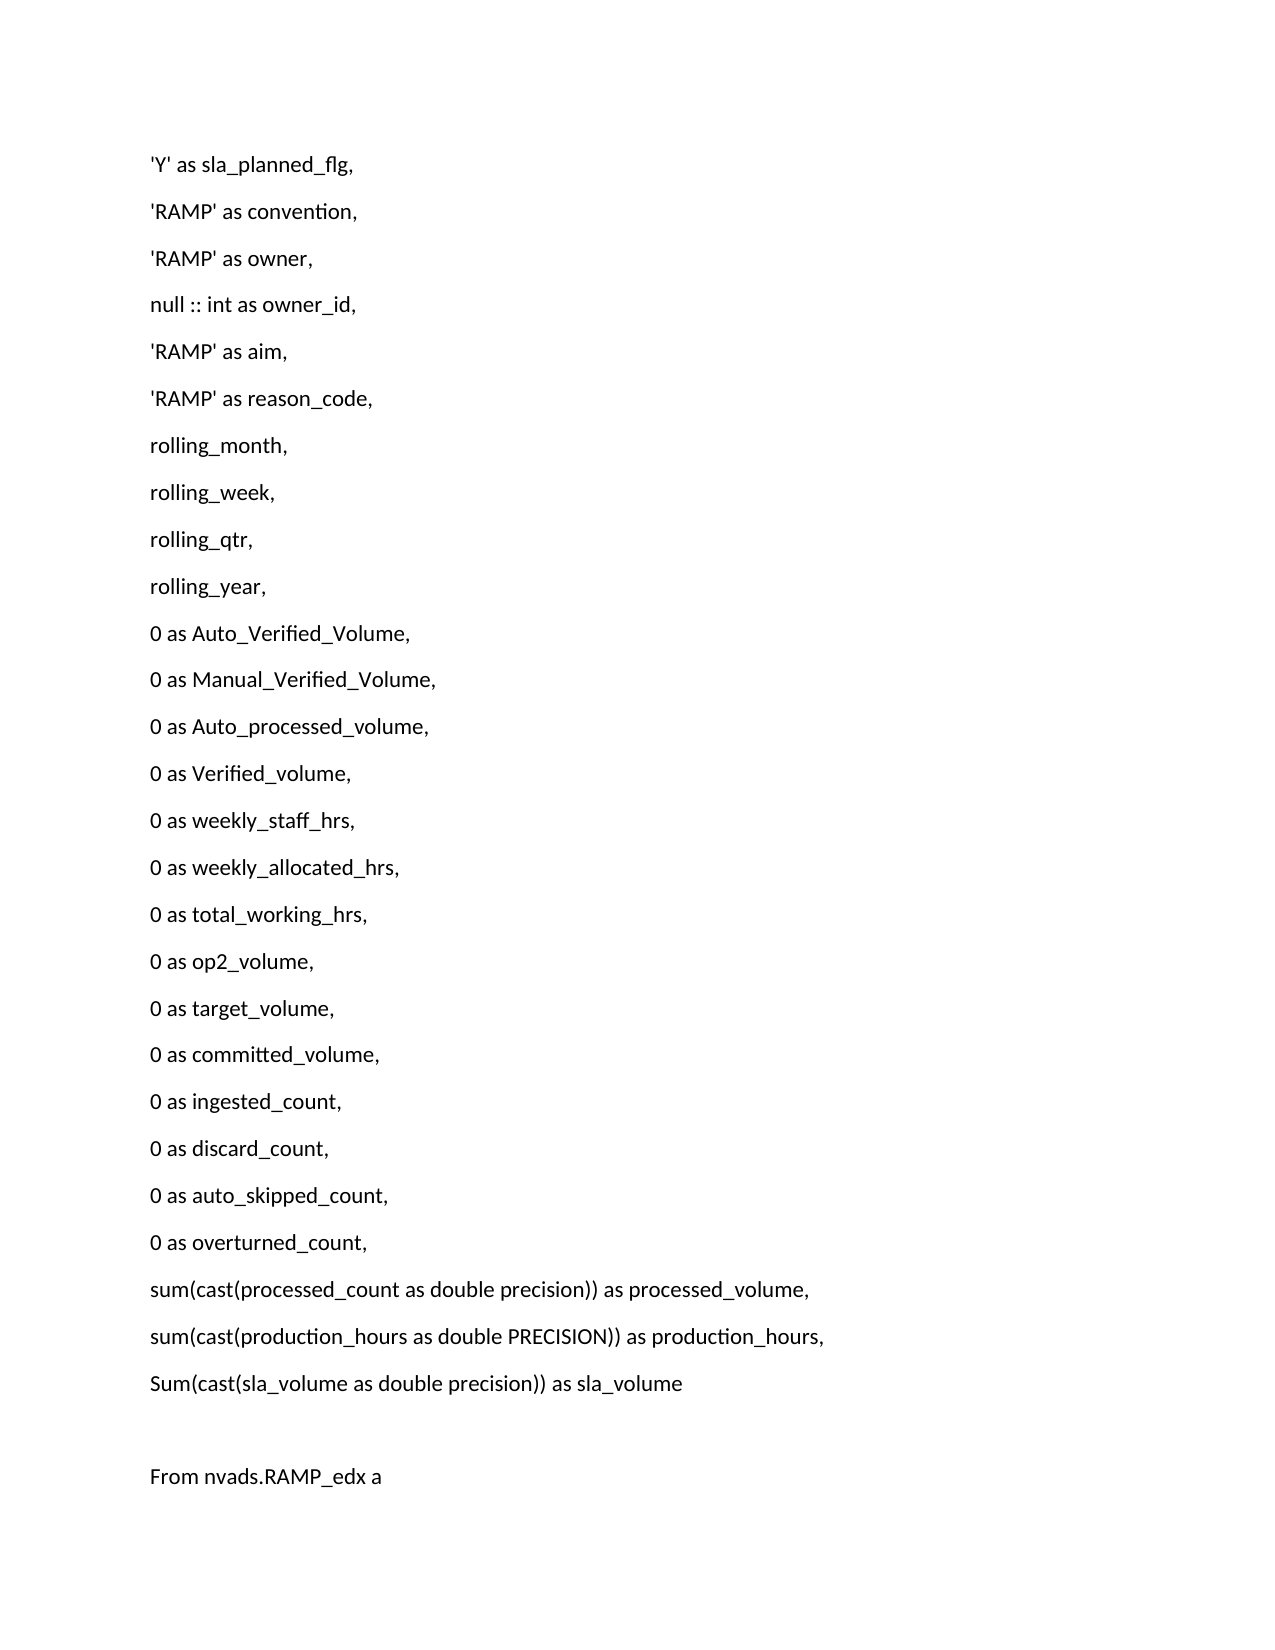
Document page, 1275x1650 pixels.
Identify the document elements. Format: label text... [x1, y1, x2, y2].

text 0 as total_working_hrs, [150, 900, 1125, 928]
text 0 as target_volume, [150, 994, 1125, 1022]
text 0 as Auto_processed_volume, [150, 712, 1125, 741]
text From nvads.RAMP_edx a [150, 1462, 1125, 1491]
text 'RAMP' as reason_code, [150, 384, 1125, 412]
text rolling_year, [150, 572, 1125, 600]
text null :: int as owner_id, [150, 291, 1125, 319]
text 'RAMP' as owner, [150, 244, 1125, 272]
text 0 as Auto_Verified_Volume, [150, 619, 1125, 647]
text 0 as weekly_allocated_hrs, [150, 853, 1125, 881]
text 'Y' as sla_planned_flg, [150, 150, 1125, 178]
text 0 as overturned_count, [150, 1228, 1125, 1256]
text 0 as op2_volume, [150, 947, 1125, 975]
text Sum(cast(sla_volume as double precision)) as sla_volume [150, 1369, 1125, 1397]
text 0 as ingested_count, [150, 1087, 1125, 1116]
text rolling_month, [150, 431, 1125, 459]
text rolling_qtr, [150, 525, 1125, 553]
text 'RAMP' as convention, [150, 197, 1125, 225]
text 'RAMP' as aim, [150, 337, 1125, 366]
text 0 as auto_skipped_count, [150, 1181, 1125, 1209]
text 0 as committed_volume, [150, 1041, 1125, 1069]
text rolling_week, [150, 478, 1125, 506]
text 0 as Verified_volume, [150, 759, 1125, 787]
text 0 as discard_count, [150, 1134, 1125, 1162]
text sum(cast(production_hours as double PRECISION)) as production_hours, [150, 1322, 1125, 1350]
text sum(cast(processed_count as double precision)) as processed_volume, [150, 1275, 1125, 1303]
text 0 as Manual_Verified_Volume, [150, 666, 1125, 694]
text 0 as weekly_staff_hrs, [150, 806, 1125, 834]
